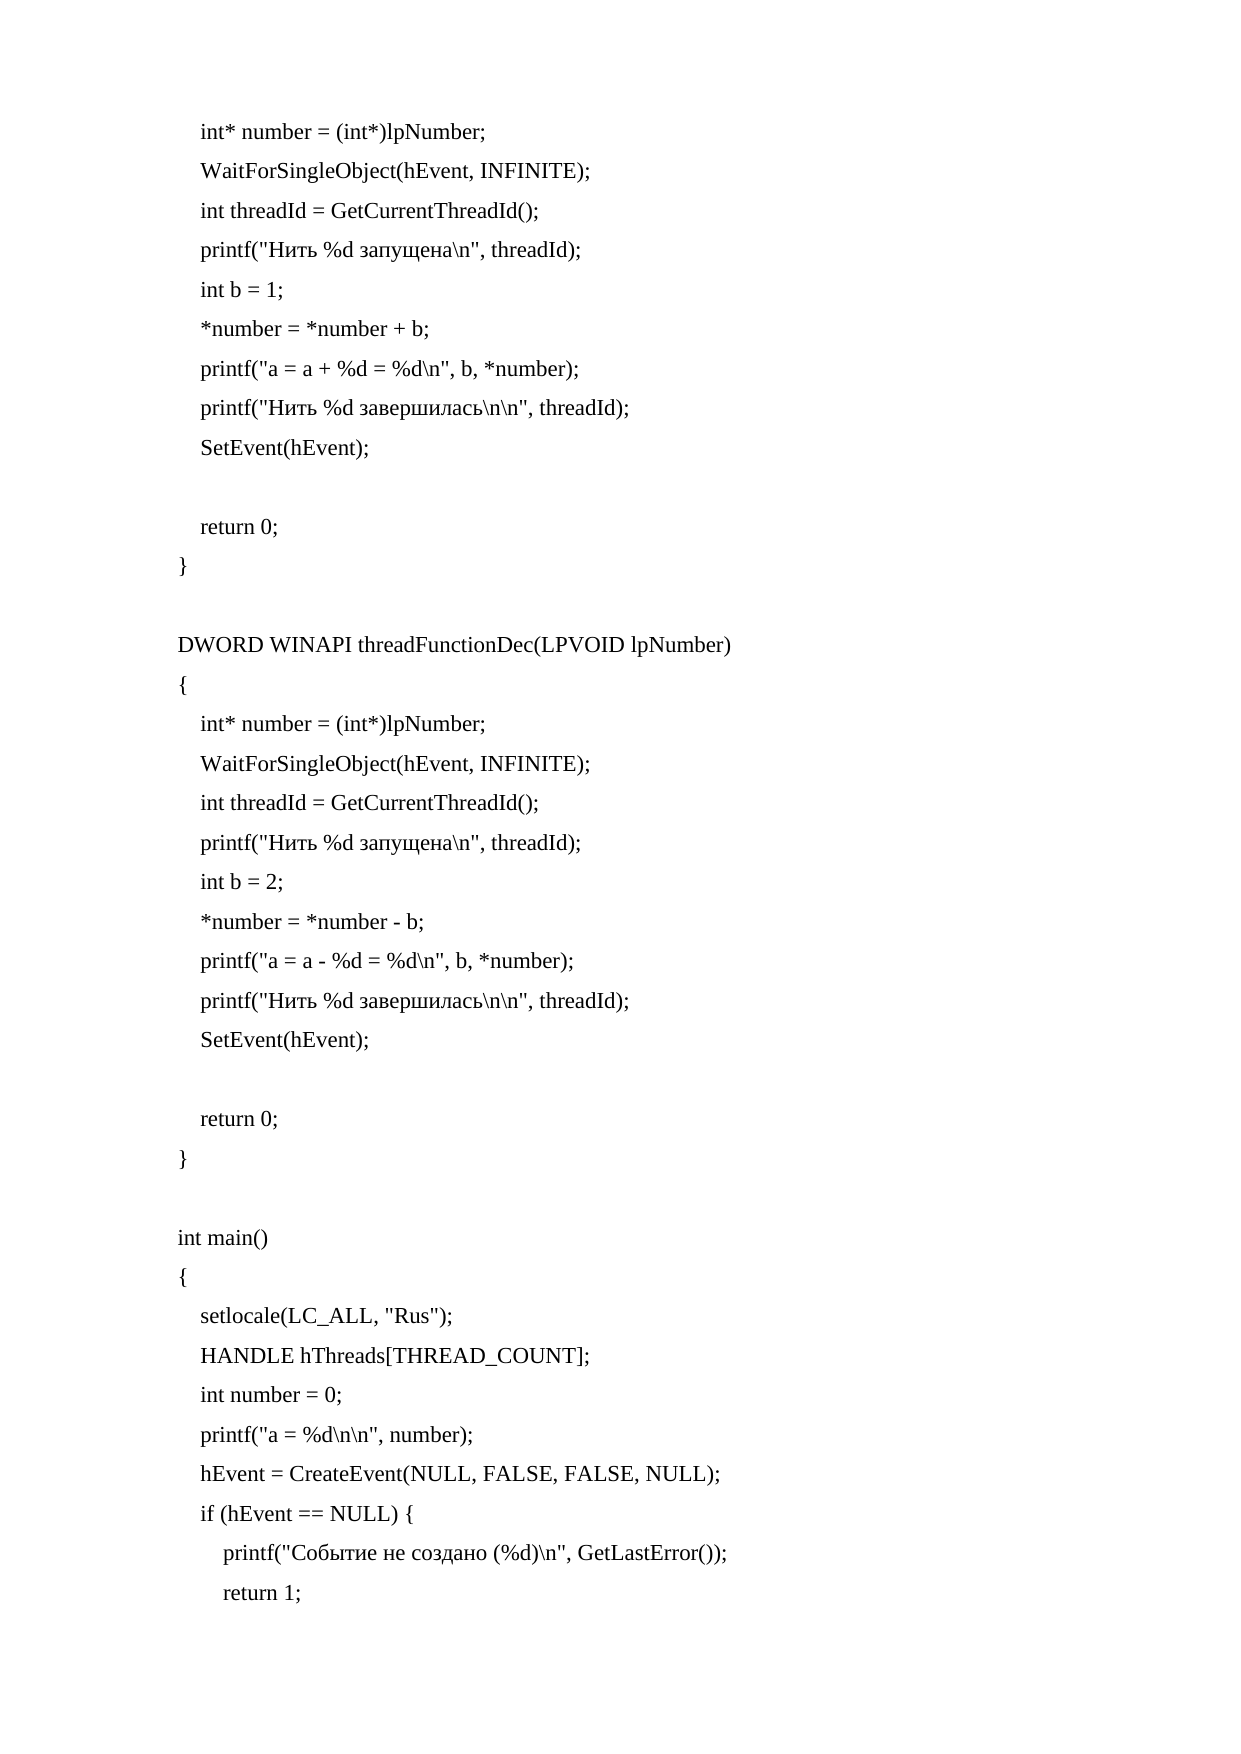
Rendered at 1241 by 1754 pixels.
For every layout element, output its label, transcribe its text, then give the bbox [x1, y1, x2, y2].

text return 0; [177, 513, 1152, 539]
text printf("Событие не создано (%d)\n", GetLastError()); [177, 1539, 1152, 1566]
text if (hEvent == NULL) { [177, 1500, 1152, 1526]
text DWORD WINAPI threadFunctionDec(LPVOID lpNumber) [177, 631, 1152, 658]
text *number = *number - b; [177, 908, 1152, 934]
text return 0; [177, 1105, 1152, 1131]
text int b = 1; [177, 276, 1152, 302]
text printf("a = a + %d = %d\n", b, *number); [177, 355, 1152, 381]
text int* number = (int*)lpNumber; [177, 118, 1152, 144]
text } [177, 552, 1152, 579]
text int b = 2; [177, 868, 1152, 894]
text return 1; [177, 1579, 1152, 1605]
text SetEvent(hEvent); [177, 1026, 1152, 1052]
text printf("Нить %d завершилась\n\n", threadId); [177, 987, 1152, 1013]
text { [177, 671, 1152, 697]
text HANDLE hThreads[THREAD_COUNT]; [177, 1342, 1152, 1368]
text printf("Нить %d завершилась\n\n", threadId); [177, 394, 1152, 421]
text printf("a = %d\n\n", number); [177, 1421, 1152, 1447]
text int* number = (int*)lpNumber; [177, 710, 1152, 737]
text printf("Нить %d запущена\n", threadId); [177, 237, 1152, 263]
text printf("Нить %d запущена\n", threadId); [177, 829, 1152, 855]
text printf("a = a - %d = %d\n", b, *number); [177, 947, 1152, 973]
text int number = 0; [177, 1381, 1152, 1408]
text { [177, 1263, 1152, 1289]
text hEvent = CreateEvent(NULL, FALSE, FALSE, NULL); [177, 1460, 1152, 1487]
text WaitForSingleObject(hEvent, INFINITE); [177, 750, 1152, 776]
text int threadId = GetCurrentThreadId(); [177, 789, 1152, 816]
text setlocale(LC_ALL, "Rus"); [177, 1302, 1152, 1329]
text *number = *number + b; [177, 316, 1152, 342]
text int threadId = GetCurrentThreadId(); [177, 197, 1152, 223]
text WaitForSingleObject(hEvent, INFINITE); [177, 158, 1152, 184]
text int main() [177, 1223, 1152, 1250]
text } [177, 1144, 1152, 1171]
text SetEvent(hEvent); [177, 434, 1152, 460]
